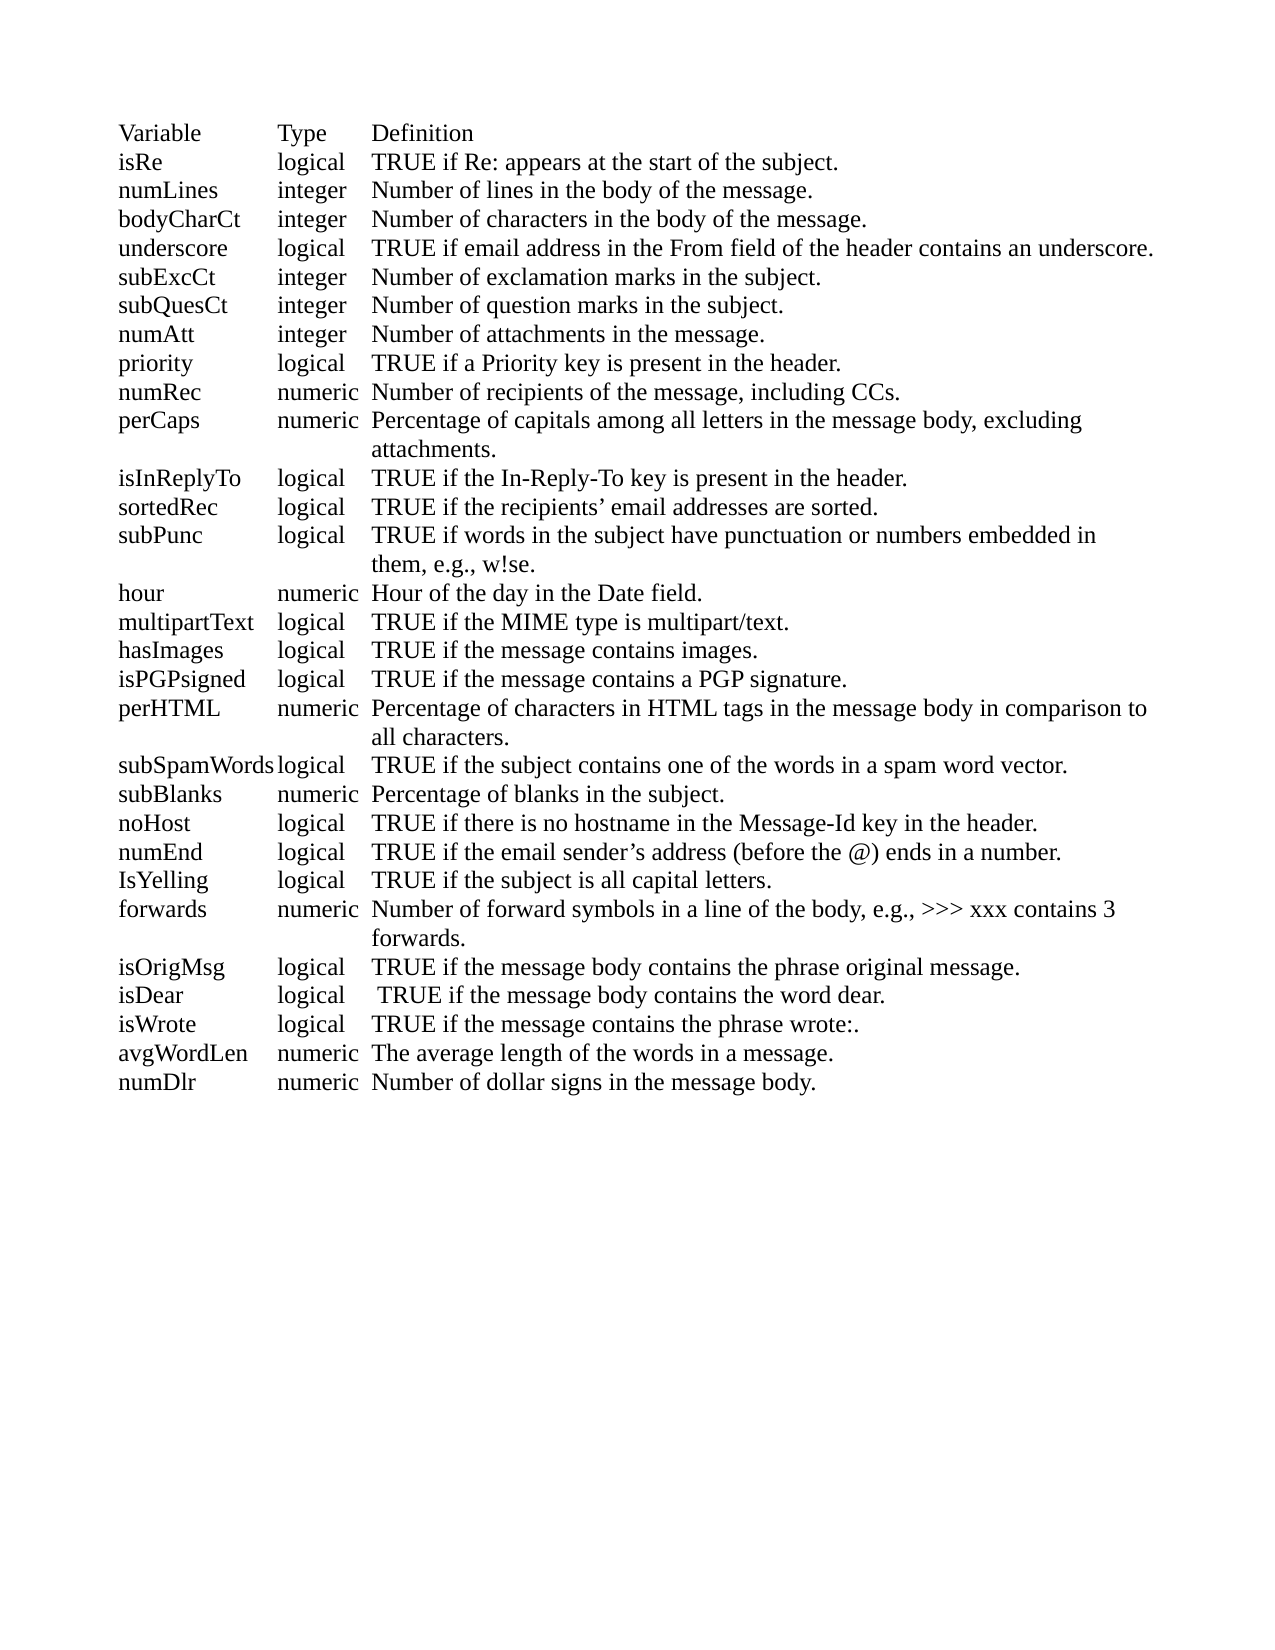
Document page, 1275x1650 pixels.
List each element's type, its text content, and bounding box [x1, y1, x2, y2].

table_cell TRUE if the message contains images. [371, 636, 1157, 664]
table_cell hasImages [118, 636, 277, 664]
table_cell integer [277, 176, 371, 204]
table_cell logical [277, 808, 371, 837]
table_cell integer [277, 204, 371, 233]
table_cell avgWordLen [118, 1038, 277, 1067]
table_cell numeric [277, 894, 371, 952]
table_cell numRec [118, 377, 277, 406]
table_cell TRUE if the message contains the phrase wrote:. [371, 1009, 1157, 1038]
table_cell numeric [277, 377, 371, 406]
table_cell logical [277, 521, 371, 578]
table_cell logical [277, 147, 371, 176]
table_cell TRUE if there is no hostname in the Message-Id key in the header. [371, 808, 1157, 837]
table_cell integer [277, 262, 371, 291]
table_cell TRUE if the MIME type is multipart/text. [371, 607, 1157, 636]
table_cell TRUE if email address in the From field of the header contains an underscore. [371, 233, 1157, 262]
table_cell Percentage of characters in HTML tags in the message body in comparison to all characters. [371, 693, 1157, 751]
table_header Definition [371, 118, 1157, 147]
table_cell numeric [277, 1038, 371, 1067]
table_cell Number of attachments in the message. [371, 319, 1157, 348]
table_cell logical [277, 607, 371, 636]
table_cell forwards [118, 894, 277, 952]
table_cell logical [277, 492, 371, 521]
table_header Variable [118, 118, 277, 147]
table_cell logical [277, 463, 371, 492]
table_cell numeric [277, 578, 371, 607]
table_cell isRe [118, 147, 277, 176]
table_cell noHost [118, 808, 277, 837]
table_cell isDear [118, 981, 277, 1009]
table_cell Number of forward symbols in a line of the body, e.g., >>> xxx contains 3 forwards. [371, 894, 1157, 952]
table_cell subPunc [118, 521, 277, 578]
table_cell logical [277, 952, 371, 981]
table_cell subExcCt [118, 262, 277, 291]
table_cell hour [118, 578, 277, 607]
table_cell underscore [118, 233, 277, 262]
table_cell TRUE if the email sender’s address (before the @) ends in a number. [371, 837, 1157, 866]
table_cell isInReplyTo [118, 463, 277, 492]
table_cell TRUE if the message body contains the word dear. [371, 981, 1157, 1009]
table_cell logical [277, 233, 371, 262]
table_cell numeric [277, 693, 371, 751]
table_cell numeric [277, 406, 371, 463]
table_cell numDlr [118, 1067, 277, 1096]
table_cell numeric [277, 779, 371, 808]
table_cell TRUE if a Priority key is present in the header. [371, 348, 1157, 377]
table_cell logical [277, 837, 371, 866]
table_cell The average length of the words in a message. [371, 1038, 1157, 1067]
table_cell Number of exclamation marks in the subject. [371, 262, 1157, 291]
table_cell subQuesCt [118, 291, 277, 319]
table_cell Number of characters in the body of the message. [371, 204, 1157, 233]
table_cell TRUE if the In-Reply-To key is present in the header. [371, 463, 1157, 492]
table_cell isPGPsigned [118, 664, 277, 693]
table_header Type [277, 118, 371, 147]
table_cell bodyCharCt [118, 204, 277, 233]
table_cell sortedRec [118, 492, 277, 521]
table_cell TRUE if words in the subject have punctuation or numbers embedded in them, e.g., w!se. [371, 521, 1157, 578]
table_cell integer [277, 291, 371, 319]
table_cell numEnd [118, 837, 277, 866]
table_cell integer [277, 319, 371, 348]
table_cell numLines [118, 176, 277, 204]
table_cell multipartText [118, 607, 277, 636]
table_cell TRUE if the message contains a PGP signature. [371, 664, 1157, 693]
table_cell numeric [277, 1067, 371, 1096]
table_cell logical [277, 981, 371, 1009]
table_cell isWrote [118, 1009, 277, 1038]
table_cell logical [277, 751, 371, 779]
table_cell Percentage of capitals among all letters in the message body, excluding attachments. [371, 406, 1157, 463]
table_cell logical [277, 866, 371, 894]
table_cell TRUE if the subject contains one of the words in a spam word vector. [371, 751, 1157, 779]
table_cell Number of dollar signs in the message body. [371, 1067, 1157, 1096]
table_cell IsYelling [118, 866, 277, 894]
table_cell isOrigMsg [118, 952, 277, 981]
table_cell Hour of the day in the Date field. [371, 578, 1157, 607]
table_cell logical [277, 636, 371, 664]
table_cell TRUE if the recipients’ email addresses are sorted. [371, 492, 1157, 521]
table_cell TRUE if the subject is all capital letters. [371, 866, 1157, 894]
table_cell Number of lines in the body of the message. [371, 176, 1157, 204]
table_cell Percentage of blanks in the subject. [371, 779, 1157, 808]
table_cell perCaps [118, 406, 277, 463]
table_cell priority [118, 348, 277, 377]
table_cell logical [277, 348, 371, 377]
table_cell Number of recipients of the message, including CCs. [371, 377, 1157, 406]
table_cell Number of question marks in the subject. [371, 291, 1157, 319]
table_cell subBlanks [118, 779, 277, 808]
table_cell subSpamWords [118, 751, 277, 779]
table_cell logical [277, 664, 371, 693]
table_cell TRUE if Re: appears at the start of the subject. [371, 147, 1157, 176]
table_cell numAtt [118, 319, 277, 348]
table_cell perHTML [118, 693, 277, 751]
table_cell logical [277, 1009, 371, 1038]
table_cell TRUE if the message body contains the phrase original message. [371, 952, 1157, 981]
